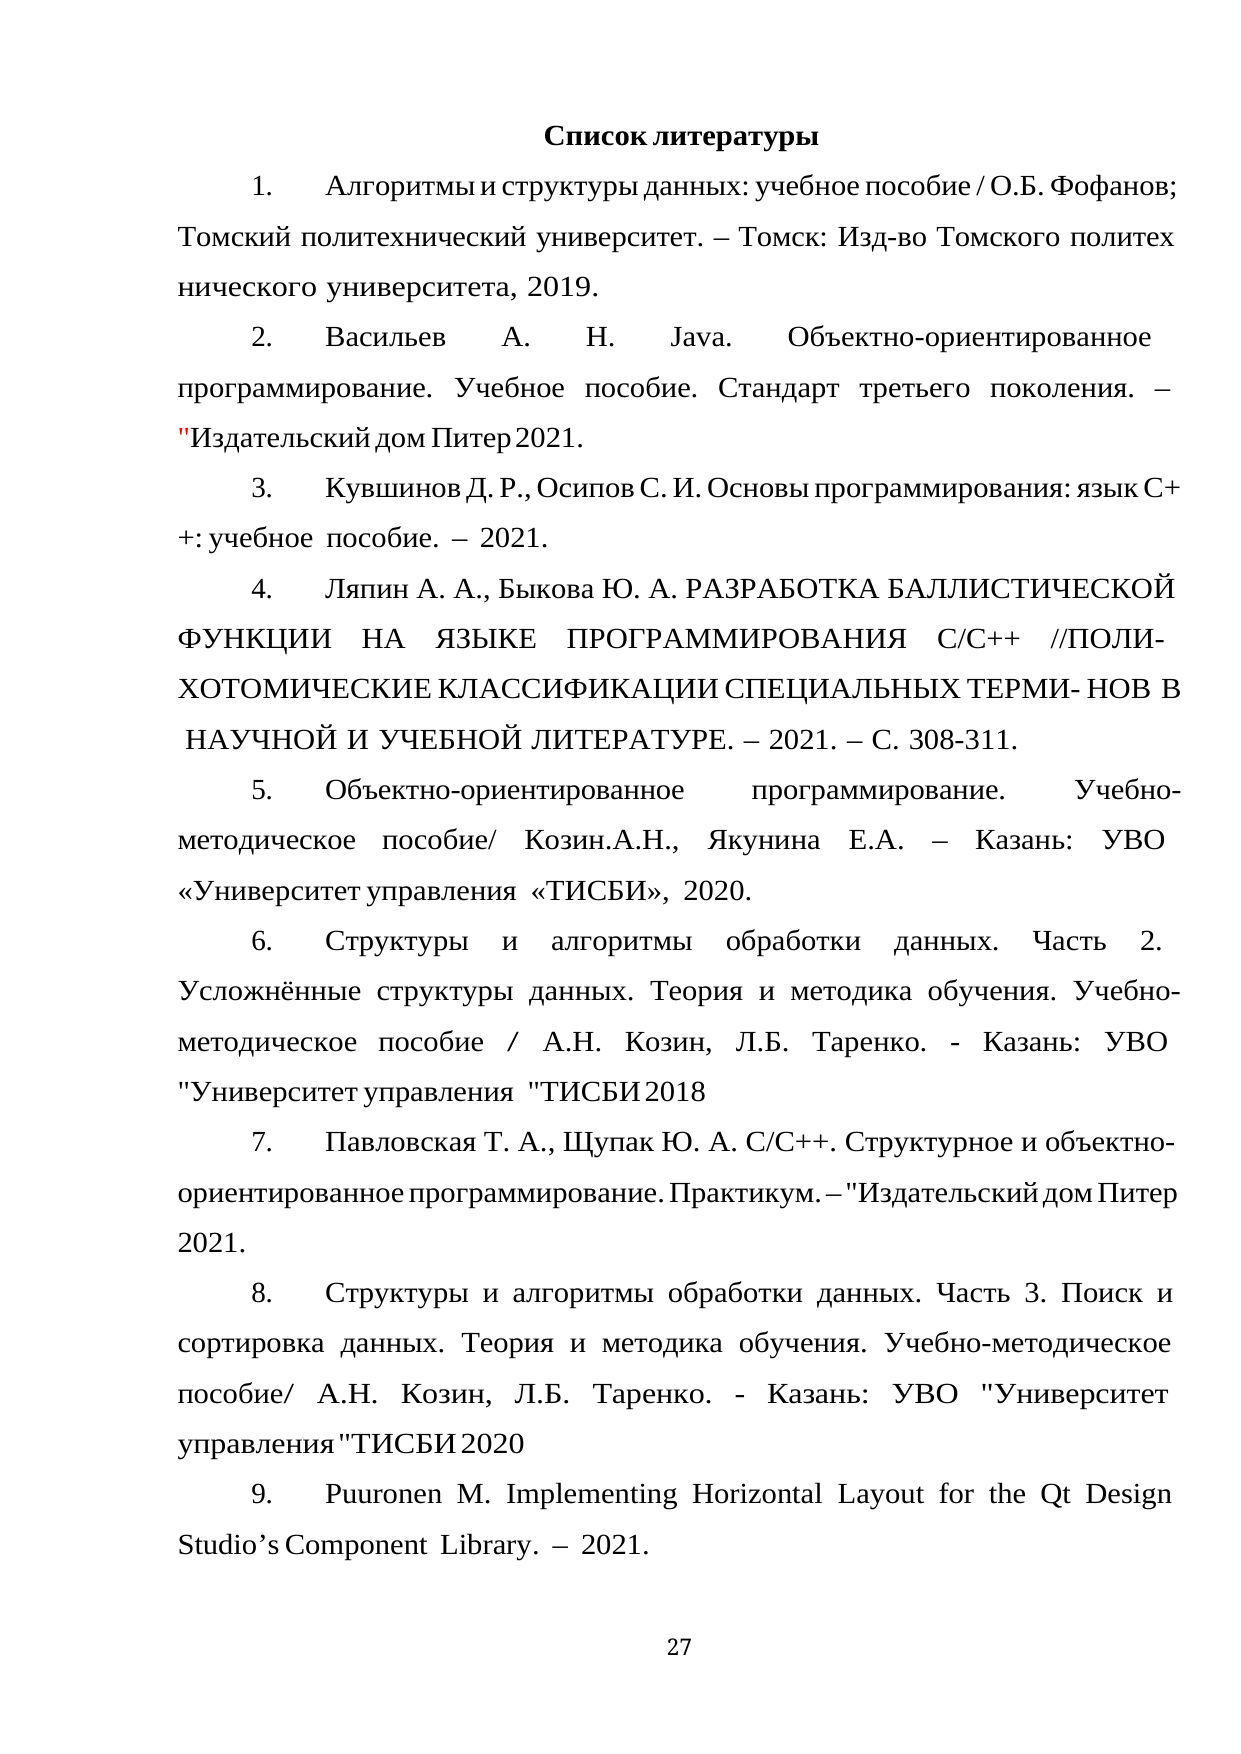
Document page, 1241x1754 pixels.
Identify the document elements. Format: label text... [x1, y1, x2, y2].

list Структуры ком и ком алгоритмы ком обработки ком данных. ком Часть ком 3. ком Поиск ком и ком сортировка ком данных. ком Теория ком и ком методика ком обучения. ком Учебно-методическое ком пособие/ ком А.Н. ком Козин, ком Л.Б. ком Таренко. ком - ком Казань: ком УВО ком "Университет ком управления ком "ТИСБИ ком 2020 [177, 1275, 1181, 1460]
list Puuronen ком M. ком Implementing ком Horizontal ком Layout ком for ком the ком Qt ком Design ком Studio’s ком Component ком Library. ком – ком 2021. [177, 1477, 1181, 1560]
list Объектно-ориентированное ком программирование. ком Учебно-методическое ком пособие/ ком Козин.А.Н., ком Якунина ком Е.А. ком – ком Казань: ком УВО ком «Университет ком управления ком «ТИСБИ», ком 2020. [177, 772, 1181, 906]
list Васильев ком А. ком Н. ком Java. ком Объектно-ориентированное ком программирование. ком Учебное ком пособие. ком Стандарт ком третьего ком поколения. ком – ком "Издательский ком дом ком Питер ком 2021. [177, 319, 1181, 453]
list Структуры ком и ком алгоритмы ком обработки ком данных. ком Часть ком 2. ком Усложнённые ком структуры ком данных. ком Теория ком и ком методика ком обучения. ком Учебно-методическое ком пособие ком / ком А.Н. ком Козин, ком Л.Б. ком Таренко. ком - ком Казань: ком УВО ком "Университет ком управления ком "ТИСБИ ком 2018 [177, 923, 1181, 1108]
list Павловская ком Т. ком А., ком Щупак ком Ю. ком А. ком C/C++. ком Структурное ком и ком объектно- ком ориентированное ком программирование. ком Практикум. ком – ком "Издательский ком дом ком Питер ком 2021. [177, 1124, 1181, 1258]
text Список ком литературы [177, 118, 1112, 152]
list Алгоритмы ком и ком структуры ком данных: ком учебное ком пособие ком / ком О.Б. ком Фофанов; ком Томский ком политехнический ком университет. ком – ком Томск: ком Изд-во ком Томского ком политех ком нического ком университета, ком 2019. [177, 168, 1181, 303]
list Кувшинов ком Д. ком Р., ком Осипов ком С. ком И. ком Основы ком программирования: ком язык ком C++: ком учебное ком пособие. ком – ком 2021. [177, 470, 1181, 554]
list Ляпин ком А. ком А., ком Быкова ком Ю. ком А. ком РАЗРАБОТКА ком БАЛЛИСТИЧЕСКОЙ ком ФУНКЦИИ ком НА ком ЯЗЫКЕ ком ПРОГРАММИРОВАНИЯ ком C/C++ ком //ПОЛИ- ком ХОТОМИЧЕСКИЕ ком КЛАССИФИКАЦИИ ком СПЕЦИАЛЬНЫХ ком ТЕРМИ- ком НОВ ком В ком НАУЧНОЙ ком И ком УЧЕБНОЙ ком ЛИТЕРАТУРЕ. ком – ком 2021. ком – ком С. ком 308-311. [177, 571, 1181, 755]
